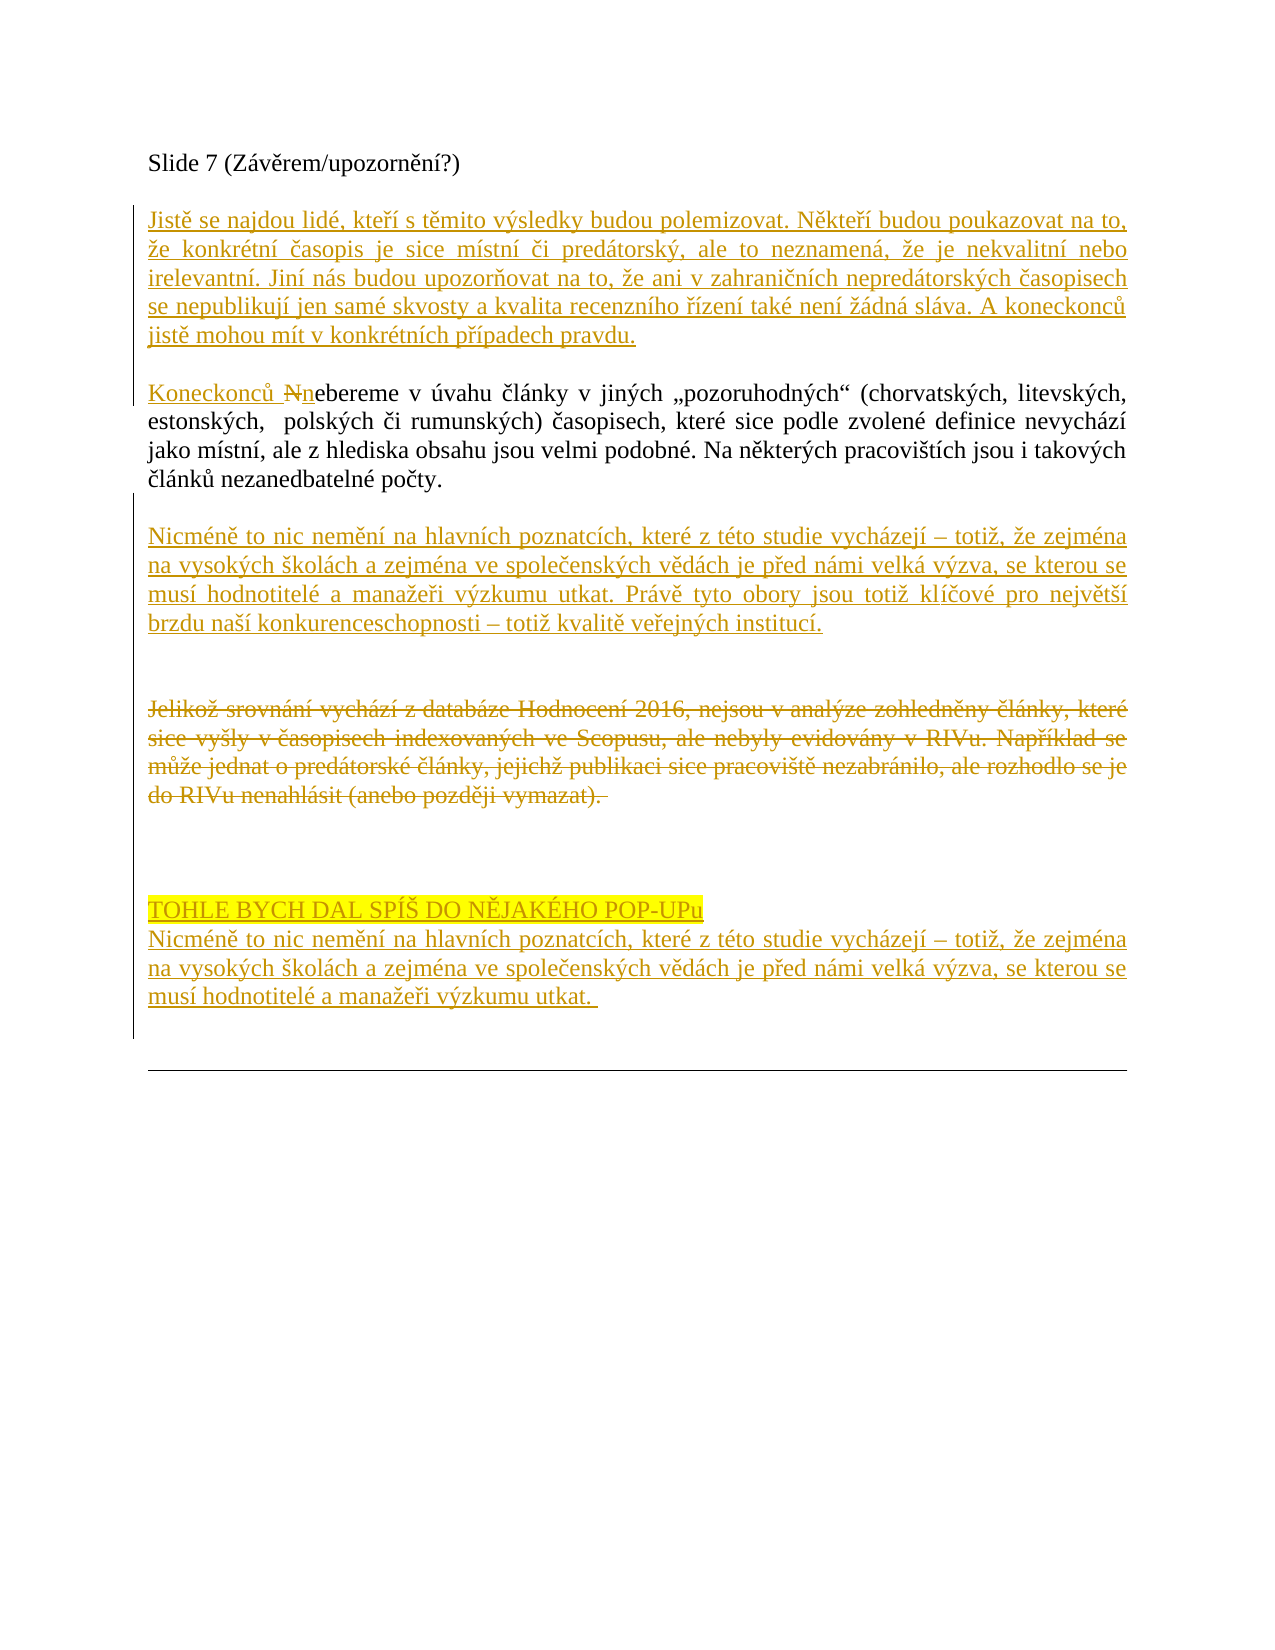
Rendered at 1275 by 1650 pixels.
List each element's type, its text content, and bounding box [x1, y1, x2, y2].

text ebereme v úvahu články v jiných „pozoruhodných“ (chorvatských, litevských, estonských, polských či rumunských) časopisech, které sice podle zvolené definice nevychází jako místní, ale z hlediska obsahu jsou velmi podobné. Na některých pracovištích jsou i takových článků nezanedbatelné počty. [148, 378, 1127, 493]
text Slide 7 (Závěrem/upozornění?) [148, 148, 1127, 176]
